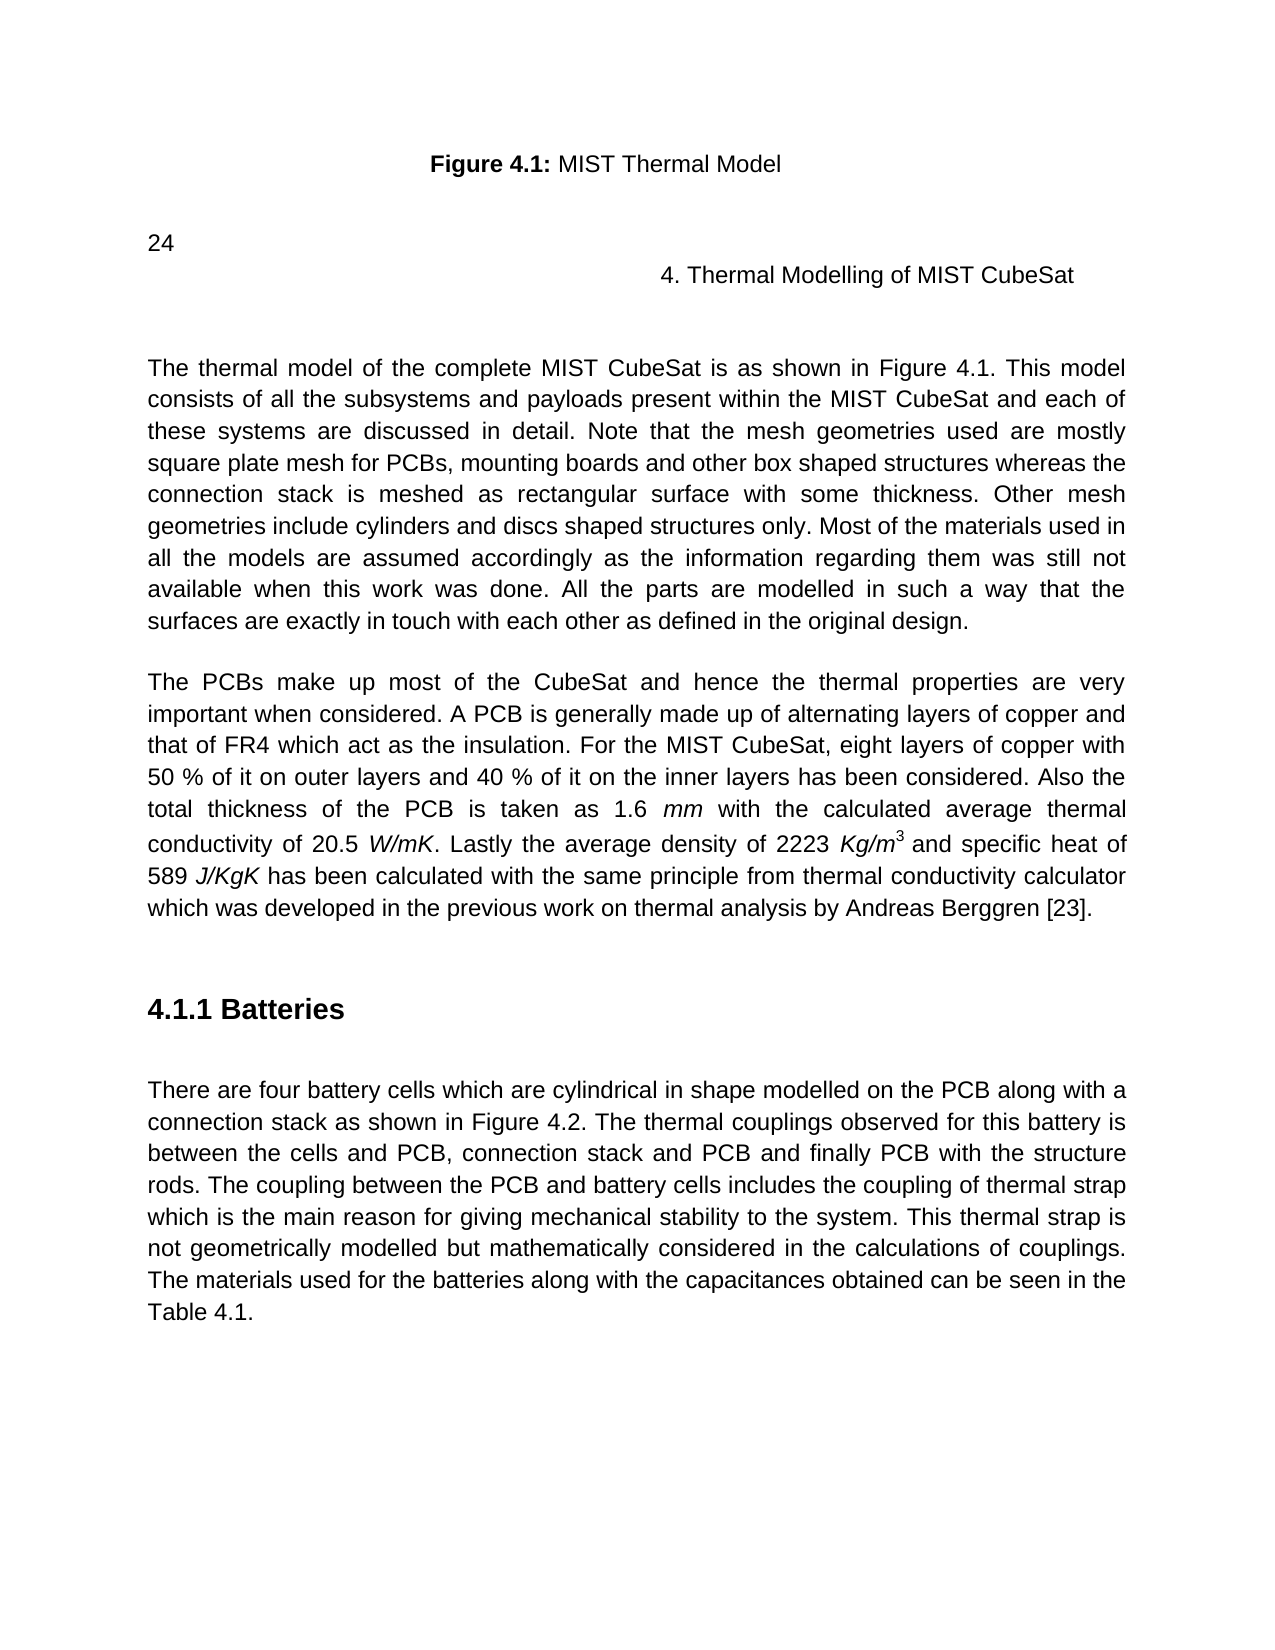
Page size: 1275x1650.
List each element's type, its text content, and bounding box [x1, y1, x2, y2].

text There are four battery cells which are cylindrical in shape modelled on the PCB along with a connection stack as shown in Figure 4.2. The thermal couplings observed for this battery is between the cells and PCB, connection stack and PCB and finally PCB with the structure rods. The coupling between the PCB and battery cells includes the coupling of thermal strap which is the main reason for giving mechanical stability to the system. This thermal strap is not geometrically modelled but mathematically considered in the calculations of couplings. The materials used for the batteries along with the capacitances obtained can be seen in the Table 4.1. [147, 1076, 1128, 1325]
text Figure 4.1: MIST Thermal Model [430, 150, 846, 178]
text 24 [147, 229, 207, 257]
text The thermal model of the complete MIST CubeSat is as shown in Figure 4.1. This model consists of all the subsystems and payloads present within the MIST CubeSat and each of these systems are discussed in detail. Note that the mesh geometries used are mostly square plate mesh for PCBs, mounting boards and other box shaped structures whereas the connection stack is meshed as rectangular surface with some thickness. Other mesh geometries include cylinders and discs shaped structures only. Most of the materials used in all the models are assumed accordingly as the information regarding them was still not available when this work was done. All the parts are modelled in such a way that the surfaces are exactly in touch with each other as defined in the original design. [147, 353, 1127, 634]
text 4. Thermal Modelling of MIST CubeSat [660, 261, 1127, 288]
text The PCBs make up most of the CubeSat and hence the thermal properties are very important when considered. A PCB is generally made up of alternating layers of copper and that of FR4 which act as the insulation. For the MIST CubeSat, eight layers of copper with 50 % of it on outer layers and 40 % of it on the inner layers has been considered. Also the total thickness of the PCB is taken as 1.6 mm with the calculated average thermal conductivity of 20.5 W/mK. Lastly the average density of 2223 Kg/m3 and specific heat of 589 J/KgK has been calculated with the same principle from thermal conductivity calculator which was developed in the previous work on thermal analysis by Andreas Berggren [23]. [147, 668, 1127, 921]
text 4.1.1 Batteries [147, 992, 419, 1026]
